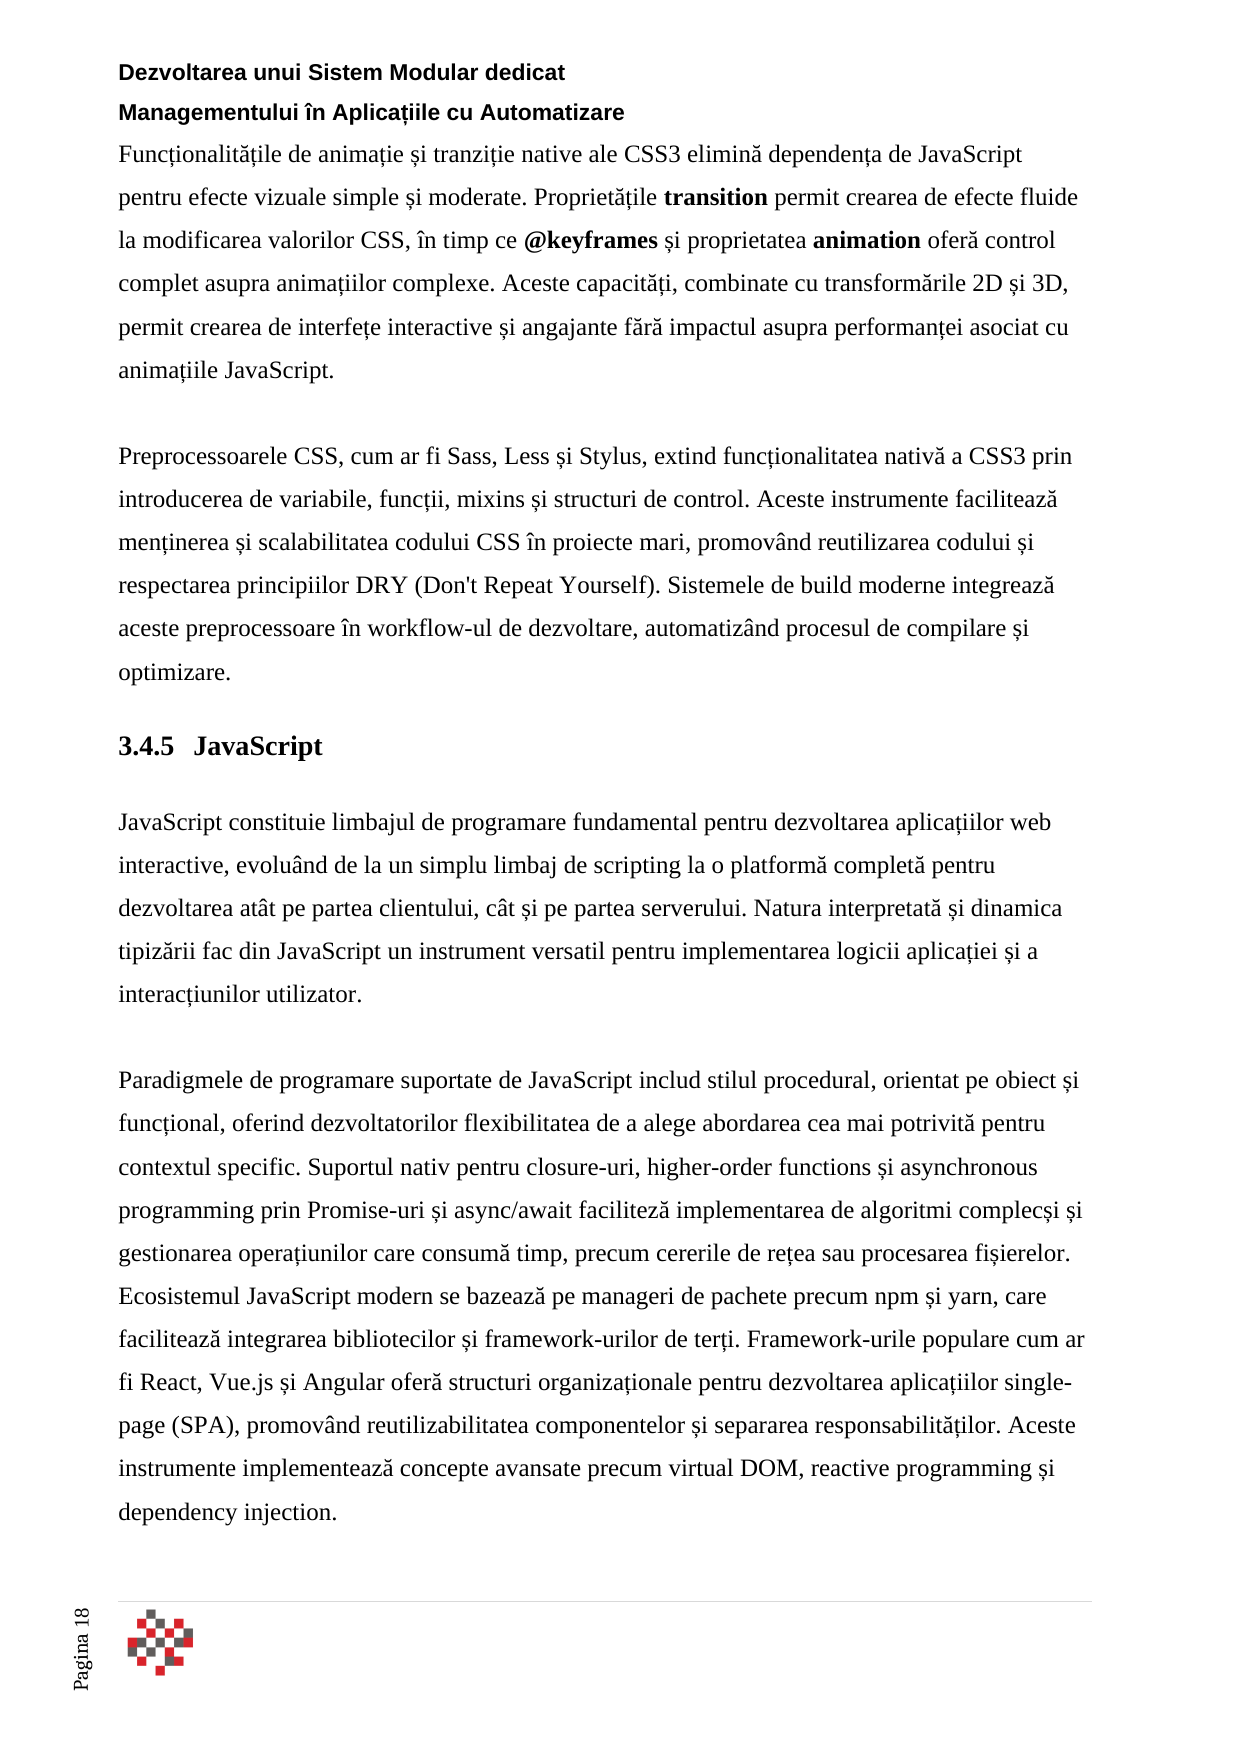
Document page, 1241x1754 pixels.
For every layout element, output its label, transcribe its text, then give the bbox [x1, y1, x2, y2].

text Funcționalitățile de animație și tranziție native ale CSS3 elimină dependența de JavaScript pentru efecte vizuale simple și moderate. Proprietățile transition permit crearea de efecte fluide la modificarea valorilor CSS, în timp ce @keyframes și proprietatea animation oferă control complet asupra animațiilor complexe. Aceste capacități, combinate cu transformările 2D și 3D, permit crearea de interfețe interactive și angajante fără impactul asupra performanței asociat cu animațiile JavaScript. [118, 139, 1092, 383]
text Ecosistemul JavaScript modern se bazează pe manageri de pachete precum npm și yarn, care facilitează integrarea bibliotecilor și framework-urilor de terți. Framework-urile populare cum ar fi React, Vue.js și Angular oferă structuri organizaționale pentru dezvoltarea aplicațiilor single-page (SPA), promovând reutilizabilitatea componentelor și separarea responsabilităților. Aceste instrumente implementează concepte avansate precum virtual DOM, reactive programming și dependency injection. [118, 1281, 1092, 1525]
picture [118, 1604, 201, 1681]
text JavaScript constituie limbajul de programare fundamental pentru dezvoltarea aplicațiilor web interactive, evoluând de la un simplu limbaj de scripting la o platformă completă pentru dezvoltarea atât pe partea clientului, cât și pe partea serverului. Natura interpretată și dinamica tipizării fac din JavaScript un instrument versatil pentru implementarea logicii aplicației și a interacțiunilor utilizator. [118, 807, 1092, 1008]
text Preprocessoarele CSS, cum ar fi Sass, Less și Stylus, extind funcționalitatea nativă a CSS3 prin introducerea de variabile, funcții, mixins și structuri de control. Aceste instrumente facilitează menținerea și scalabilitatea codului CSS în proiecte mari, promovând reutilizarea codului și respectarea principiilor DRY (Don't Repeat Yourself). Sistemele de build moderne integrează aceste preprocessoare în workflow-ul de dezvoltare, automatizând procesul de compilare și optimizare. [118, 441, 1092, 685]
text Paradigmele de programare suportate de JavaScript includ stilul procedural, orientat pe obiect și funcțional, oferind dezvoltatorilor flexibilitatea de a alege abordarea cea mai potrivită pentru contextul specific. Suportul nativ pentru closure-uri, higher-order functions și asynchronous programming prin Promise-uri și async/await faciliteză implementarea de algoritmi complecși și gestionarea operațiunilor care consumă timp, precum cererile de rețea sau procesarea fișierelor. [118, 1065, 1092, 1267]
subtitle JavaScript [118, 729, 1092, 761]
